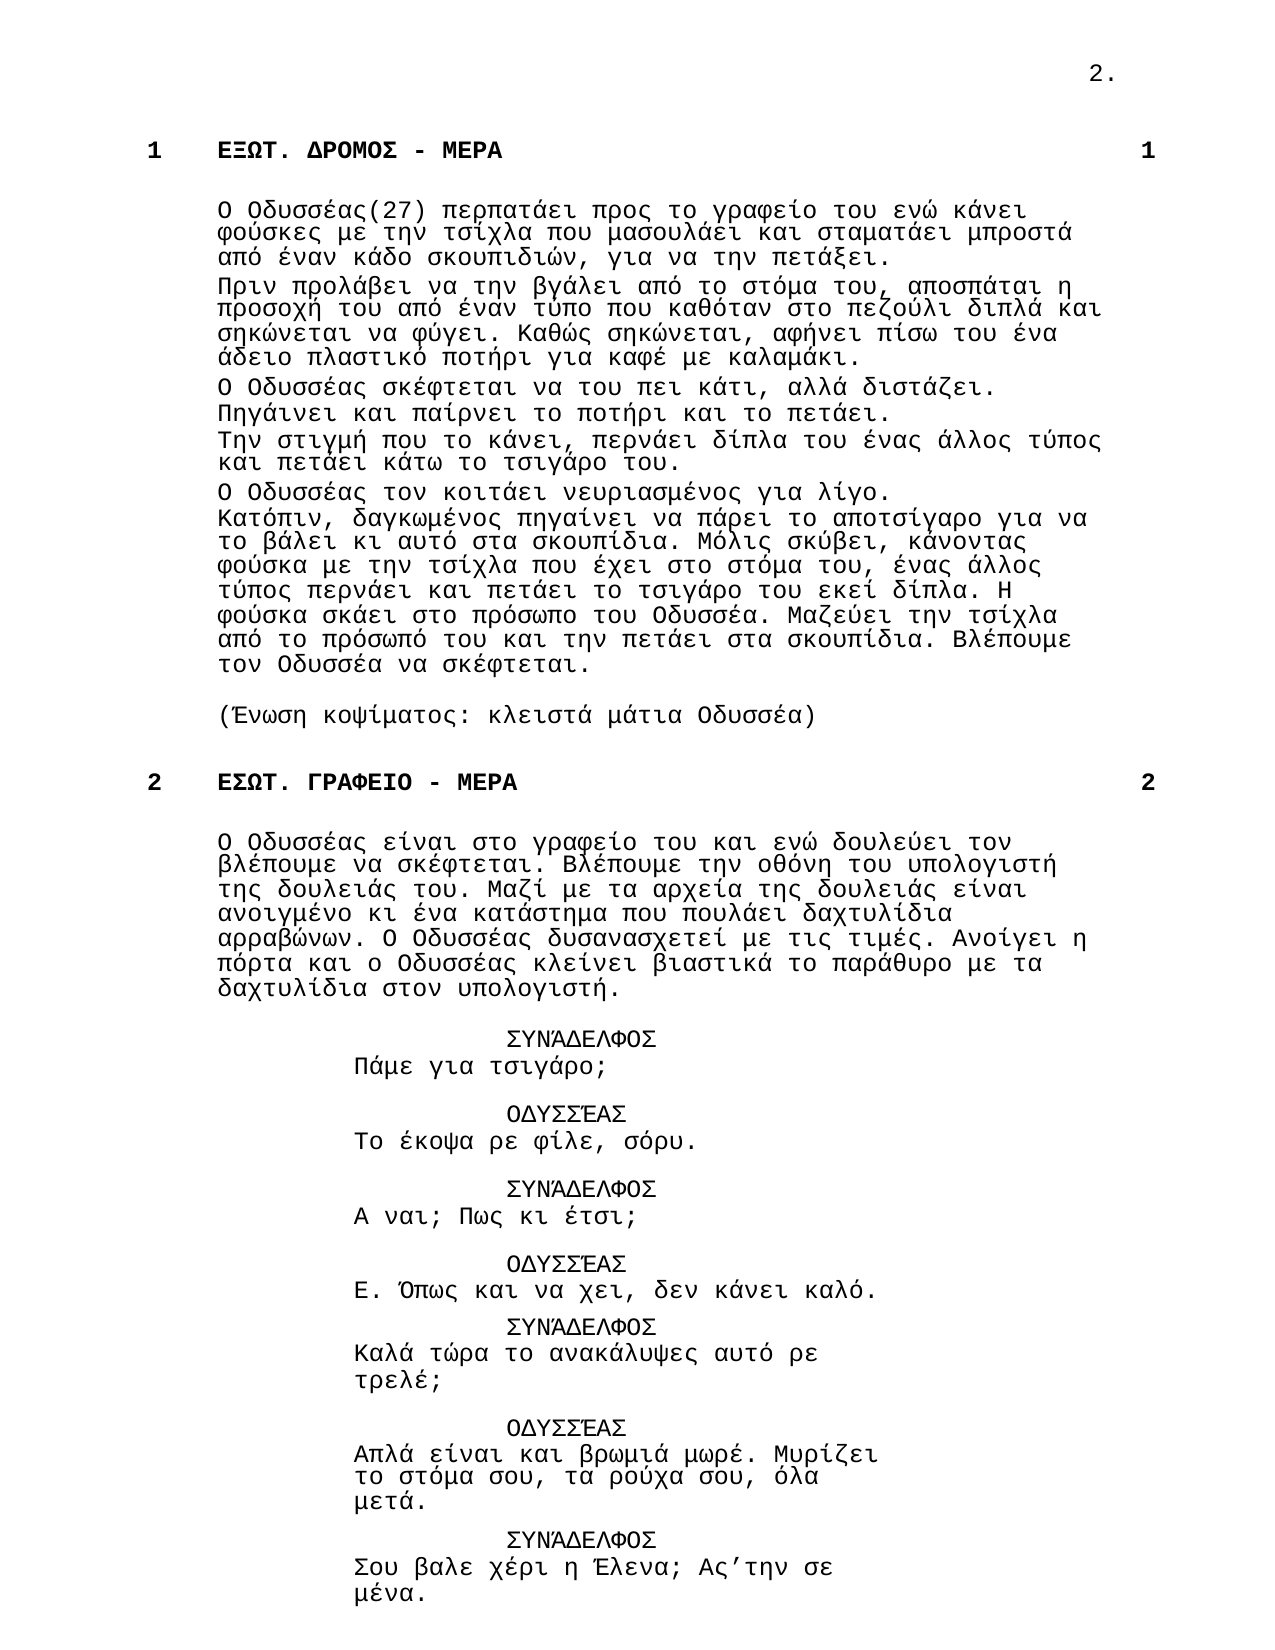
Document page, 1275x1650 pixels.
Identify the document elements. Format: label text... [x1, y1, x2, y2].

text Πριν προλάβει να την βγάλει από το στόμα του, αποσπάται η προσοχή του από έναν τύπο που καθόταν στο πεζούλι διπλά και σηκώνεται να φύγει. Καθώς σηκώνεται, αφήνει πίσω του ένα άδειο πλαστικό ποτήρι για καφέ με καλαμάκι. [217, 275, 1104, 373]
text ΣΥΝΆΔΕΛΦΟΣ [506, 1314, 1167, 1340]
text Απλά είναι και βρωμιά μωρέ. Μυρίζει το στόμα σου, τα ρούχα σου, όλα μετά. [354, 1443, 894, 1517]
subtitle ΕΣΩΤ. ΓΡΑΦΕΙΟ - ΜΕΡΑ 2 [147, 770, 1167, 798]
text ΣΥΝΆΔΕΛΦΟΣ [506, 1026, 1167, 1053]
text Ο Οδυσσέας σκέφτεται να του πει κάτι, αλλά διστάζει. [217, 376, 1104, 400]
text Κατόπιν, δαγκωμένος πηγαίνει να πάρει το αποτσίγαρο για να το βάλει κι αυτό στα σκουπίδια. Μόλις σκύβει, κάνοντας φούσκα με την τσίχλα που έχει στο στόμα του, ένας άλλος τύπος περνάει και πετάει το τσιγάρο του εκεί δίπλα. Η φούσκα σκάει στο πρόσωπο του Οδυσσέα. Μαζεύει την τσίχλα από το πρόσωπό του και την πετάει στα σκουπίδια. Βλέπουμε τον Οδυσσέα να σκέφτεται. [217, 507, 1104, 680]
text (Ένωση κοψίματος: κλειστά μάτια Οδυσσέα) [217, 704, 1089, 729]
text Καλά τώρα το ανακάλυψες αυτό ρε τρελέ; [354, 1340, 888, 1394]
text Ε. Όπως και να χει, δεν κάνει καλό. [354, 1279, 894, 1303]
text ΣΥΝΆΔΕΛΦΟΣ [506, 1176, 1167, 1203]
text Πηγάινει και παίρνει το ποτήρι και το πετάει. [217, 402, 1104, 427]
subtitle ΕΞΩΤ. ΔΡΟΜΟΣ - ΜΕΡΑ 1 [147, 137, 1167, 166]
text Α ναι; Πως κι έτσι; [354, 1203, 1167, 1229]
text ΟΔΥΣΣΈΑΣ [506, 1415, 1167, 1442]
text Πάμε για τσιγάρο; [354, 1053, 1167, 1079]
text Το έκοψα ρε φίλε, σόρυ. [354, 1128, 1167, 1154]
text Ο Οδυσσέας είναι στο γραφείο του και ενώ δουλεύει τον βλέπουμε να σκέφτεται. Βλέπουμε την οθόνη του υπολογιστή της δουλειάς του. Μαζί με τα αρχεία της δουλειάς είναι ανοιγμένο κι ένα κατάστημα που πουλάει δαχτυλίδια αρραβώνων. Ο Οδυσσέας δυσανασχετεί με τις τιμές. Ανοίγει η πόρτα και ο Οδυσσέας κλείνει βιαστικά το παράθυρο με τα δαχτυλίδια στον υπολογιστή. [217, 831, 1104, 1003]
text ΟΔΥΣΣΈΑΣ [506, 1101, 1167, 1128]
text Την στιγμή που το κάνει, περνάει δίπλα του ένας άλλος τύπος και πετάει κάτω το τσιγάρο του. [217, 429, 1104, 478]
text ΟΔΥΣΣΈΑΣ [506, 1251, 1167, 1278]
text Ο Οδυσσέας τον κοιτάει νευριασμένος για λίγο. [217, 481, 1104, 505]
text Ο Οδυσσέας(27) περπατάει προς το γραφείο του ενώ κάνει φούσκες με την τσίχλα που μασουλάει και σταματάει μπροστά από έναν κάδο σκουπιδιών, για να την πετάξει. [217, 198, 1104, 272]
text Σου βαλε χέρι η Έλενα; Ας’την σε μένα. [354, 1554, 888, 1607]
text ΣΥΝΆΔΕΛΦΟΣ [506, 1527, 1167, 1554]
